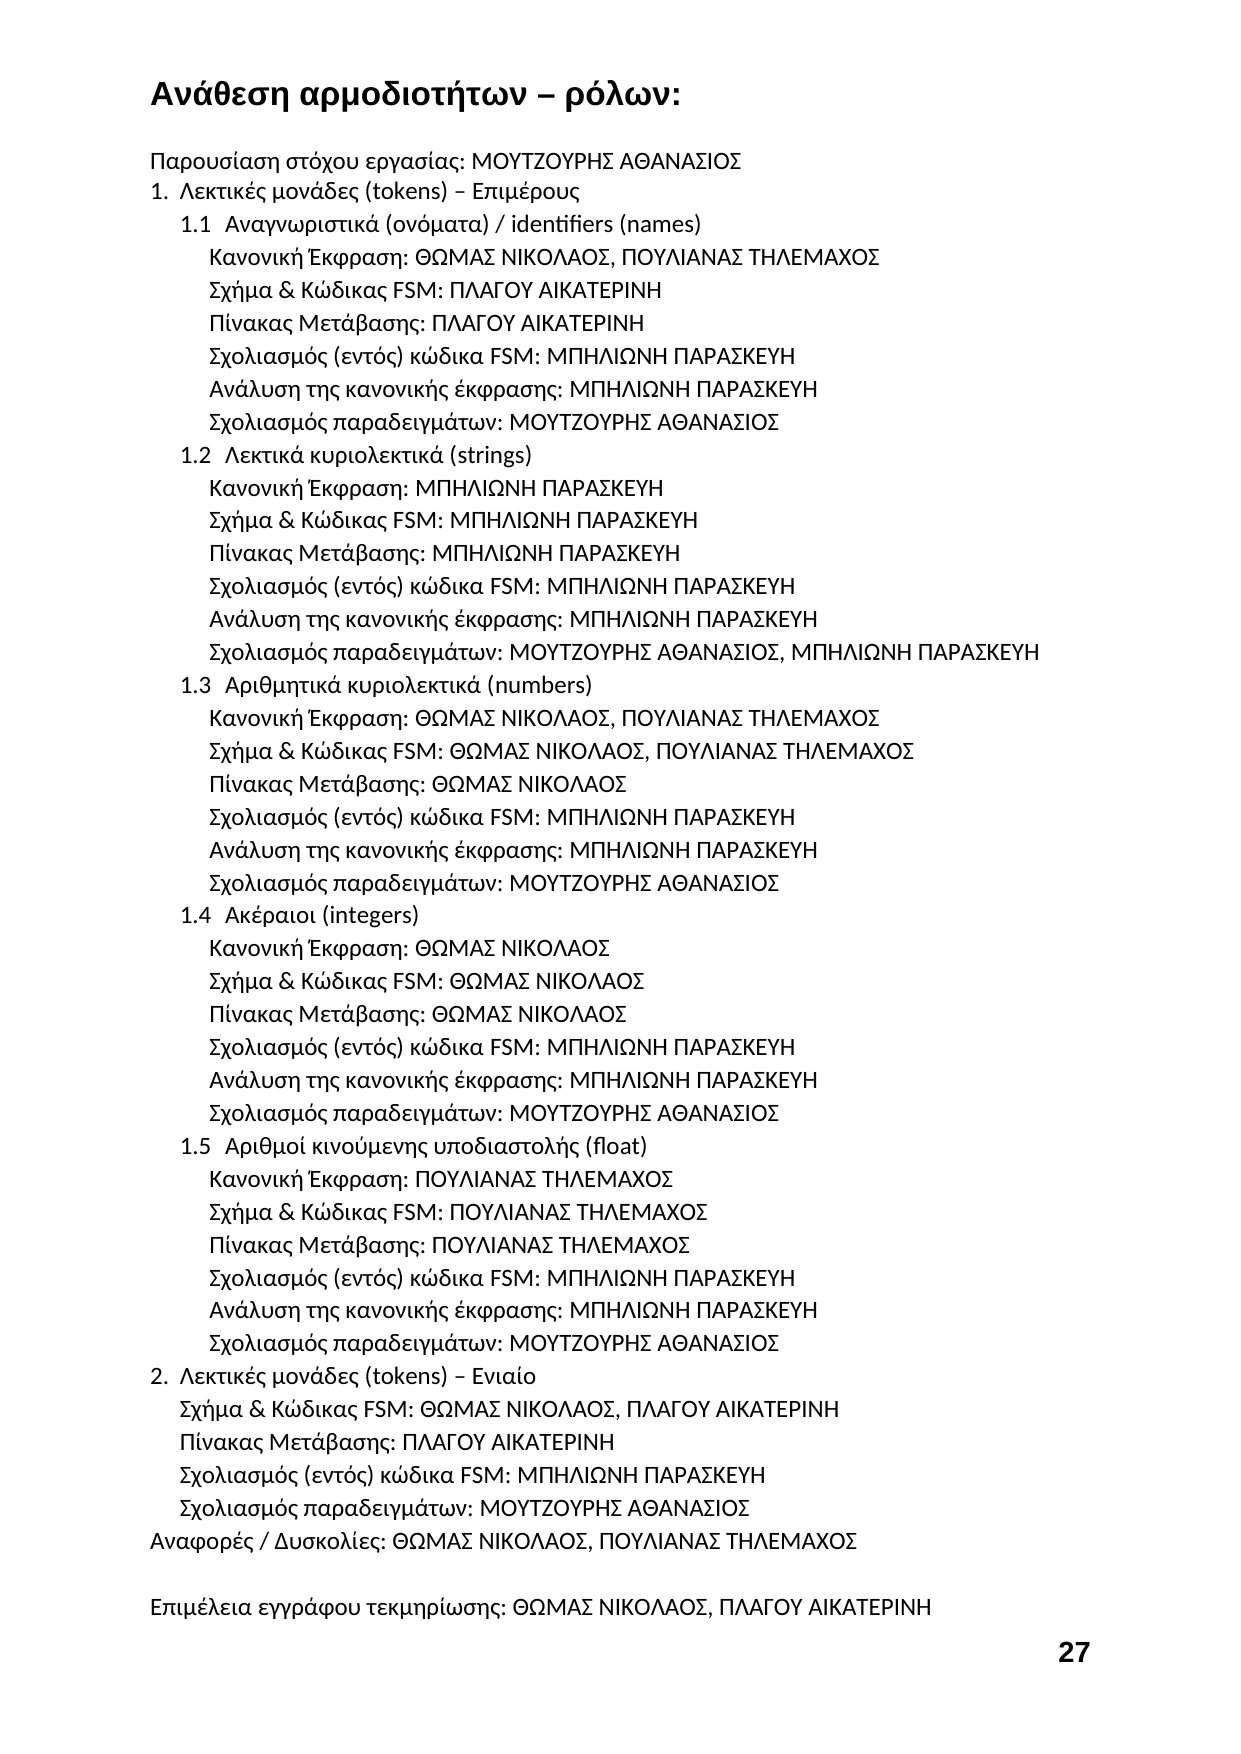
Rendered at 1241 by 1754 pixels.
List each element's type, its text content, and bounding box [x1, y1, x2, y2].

text Αναφορές / Δυσκολίες: ΘΩΜΑΣ ΝΙΚΟΛΑΟΣ, ΠΟΥΛΙΑΝΑΣ ΤΗΛΕΜΑΧΟΣ [150, 1525, 1098, 1556]
list Λεκτικές μονάδες (tokens) – Επιμέρους [150, 176, 1098, 206]
list Λεκτικά κυριολεκτικά (strings) Κανονική Έκφραση: ΜΠΗΛΙΩΝΗ ΠΑΡΑΣΚΕΥΗ Σχήμα & Κώδικας FSM: ΜΠΗΛΙΩΝΗ ΠΑΡΑΣΚΕΥΗ Πίνακας Μετάβασης: ΜΠΗΛΙΩΝΗ ΠΑΡΑΣΚΕΥΗ Σχολιασμός (εντός) κώδικα FSM: ΜΠΗΛΙΩΝΗ ΠΑΡΑΣΚΕΥΗ Ανάλυση της κανονικής έκφρασης: ΜΠΗΛΙΩΝΗ ΠΑΡΑΣΚΕΥΗ Σχολιασμός παραδειγμάτων: ΜΟΥΤΖΟΥΡΗΣ ΑΘΑΝΑΣΙΟΣ, ΜΠΗΛΙΩΝΗ ΠΑΡΑΣΚΕΥΗ [179, 439, 1098, 667]
text Ανάθεση αρμοδιοτήτων – ρόλων: [150, 74, 1098, 112]
list Ακέραιοι (integers) Κανονική Έκφραση: ΘΩΜΑΣ ΝΙΚΟΛΑΟΣ Σχήμα & Κώδικας FSM: ΘΩΜΑΣ ΝΙΚΟΛΑΟΣ Πίνακας Μετάβασης: ΘΩΜΑΣ ΝΙΚΟΛΑΟΣ Σχολιασμός (εντός) κώδικα FSM: ΜΠΗΛΙΩΝΗ ΠΑΡΑΣΚΕΥΗ Ανάλυση της κανονικής έκφρασης: ΜΠΗΛΙΩΝΗ ΠΑΡΑΣΚΕΥΗ Σχολιασμός παραδειγμάτων: ΜΟΥΤΖΟΥΡΗΣ ΑΘΑΝΑΣΙΟΣ [179, 900, 1098, 1128]
text Επιμέλεια εγγράφου τεκμηρίωσης: ΘΩΜΑΣ ΝΙΚΟΛΑΟΣ, ΠΛΑΓΟΥ ΑΙΚΑΤΕΡΙΝΗ [150, 1591, 1098, 1621]
list Λεκτικές μονάδες (tokens) – Ενιαίο Σχήμα & Κώδικας FSM: ΘΩΜΑΣ ΝΙΚΟΛΑΟΣ, ΠΛΑΓΟΥ ΑΙΚΑΤΕΡΙΝΗ Πίνακας Μετάβασης: ΠΛΑΓΟΥ ΑΙΚΑΤΕΡΙΝΗ Σχολιασμός (εντός) κώδικα FSM: ΜΠΗΛΙΩΝΗ ΠΑΡΑΣΚΕΥΗ Σχολιασμός παραδειγμάτων: ΜΟΥΤΖΟΥΡΗΣ ΑΘΑΝΑΣΙΟΣ [150, 1361, 1098, 1523]
list Αναγνωριστικά (ονόματα) / identifiers (names) Κανονική Έκφραση: ΘΩΜΑΣ ΝΙΚΟΛΑΟΣ, ΠΟΥΛΙΑΝΑΣ ΤΗΛΕΜΑΧΟΣ Σχήμα & Κώδικας FSM: ΠΛΑΓΟΥ ΑΙΚΑΤΕΡΙΝΗ Πίνακας Μετάβασης: ΠΛΑΓΟΥ ΑΙΚΑΤΕΡΙΝΗ Σχολιασμός (εντός) κώδικα FSM: ΜΠΗΛΙΩΝΗ ΠΑΡΑΣΚΕΥΗ Ανάλυση της κανονικής έκφρασης: ΜΠΗΛΙΩΝΗ ΠΑΡΑΣΚΕΥΗ Σχολιασμός παραδειγμάτων: ΜΟΥΤΖΟΥΡΗΣ ΑΘΑΝΑΣΙΟΣ [179, 208, 1098, 436]
list Αριθμοί κινούμενης υποδιαστολής (float) Κανονική Έκφραση: ΠΟΥΛΙΑΝΑΣ ΤΗΛΕΜΑΧΟΣ Σχήμα & Κώδικας FSM: ΠΟΥΛΙΑΝΑΣ ΤΗΛΕΜΑΧΟΣ Πίνακας Μετάβασης: ΠΟΥΛΙΑΝΑΣ ΤΗΛΕΜΑΧΟΣ Σχολιασμός (εντός) κώδικα FSM: ΜΠΗΛΙΩΝΗ ΠΑΡΑΣΚΕΥΗ Ανάλυση της κανονικής έκφρασης: ΜΠΗΛΙΩΝΗ ΠΑΡΑΣΚΕΥΗ Σχολιασμός παραδειγμάτων: ΜΟΥΤΖΟΥΡΗΣ ΑΘΑΝΑΣΙΟΣ [179, 1130, 1098, 1358]
text Παρουσίαση στόχου εργασίας: ΜΟΥΤΖΟΥΡΗΣ ΑΘΑΝΑΣΙΟΣ [150, 145, 1098, 176]
list Αριθμητικά κυριολεκτικά (numbers) Κανονική Έκφραση: ΘΩΜΑΣ ΝΙΚΟΛΑΟΣ, ΠΟΥΛΙΑΝΑΣ ΤΗΛΕΜΑΧΟΣ Σχήμα & Κώδικας FSM: ΘΩΜΑΣ ΝΙΚΟΛΑΟΣ, ΠΟΥΛΙΑΝΑΣ ΤΗΛΕΜΑΧΟΣ Πίνακας Μετάβασης: ΘΩΜΑΣ ΝΙΚΟΛΑΟΣ Σχολιασμός (εντός) κώδικα FSM: ΜΠΗΛΙΩΝΗ ΠΑΡΑΣΚΕΥΗ Ανάλυση της κανονικής έκφρασης: ΜΠΗΛΙΩΝΗ ΠΑΡΑΣΚΕΥΗ Σχολιασμός παραδειγμάτων: ΜΟΥΤΖΟΥΡΗΣ ΑΘΑΝΑΣΙΟΣ [179, 669, 1098, 897]
